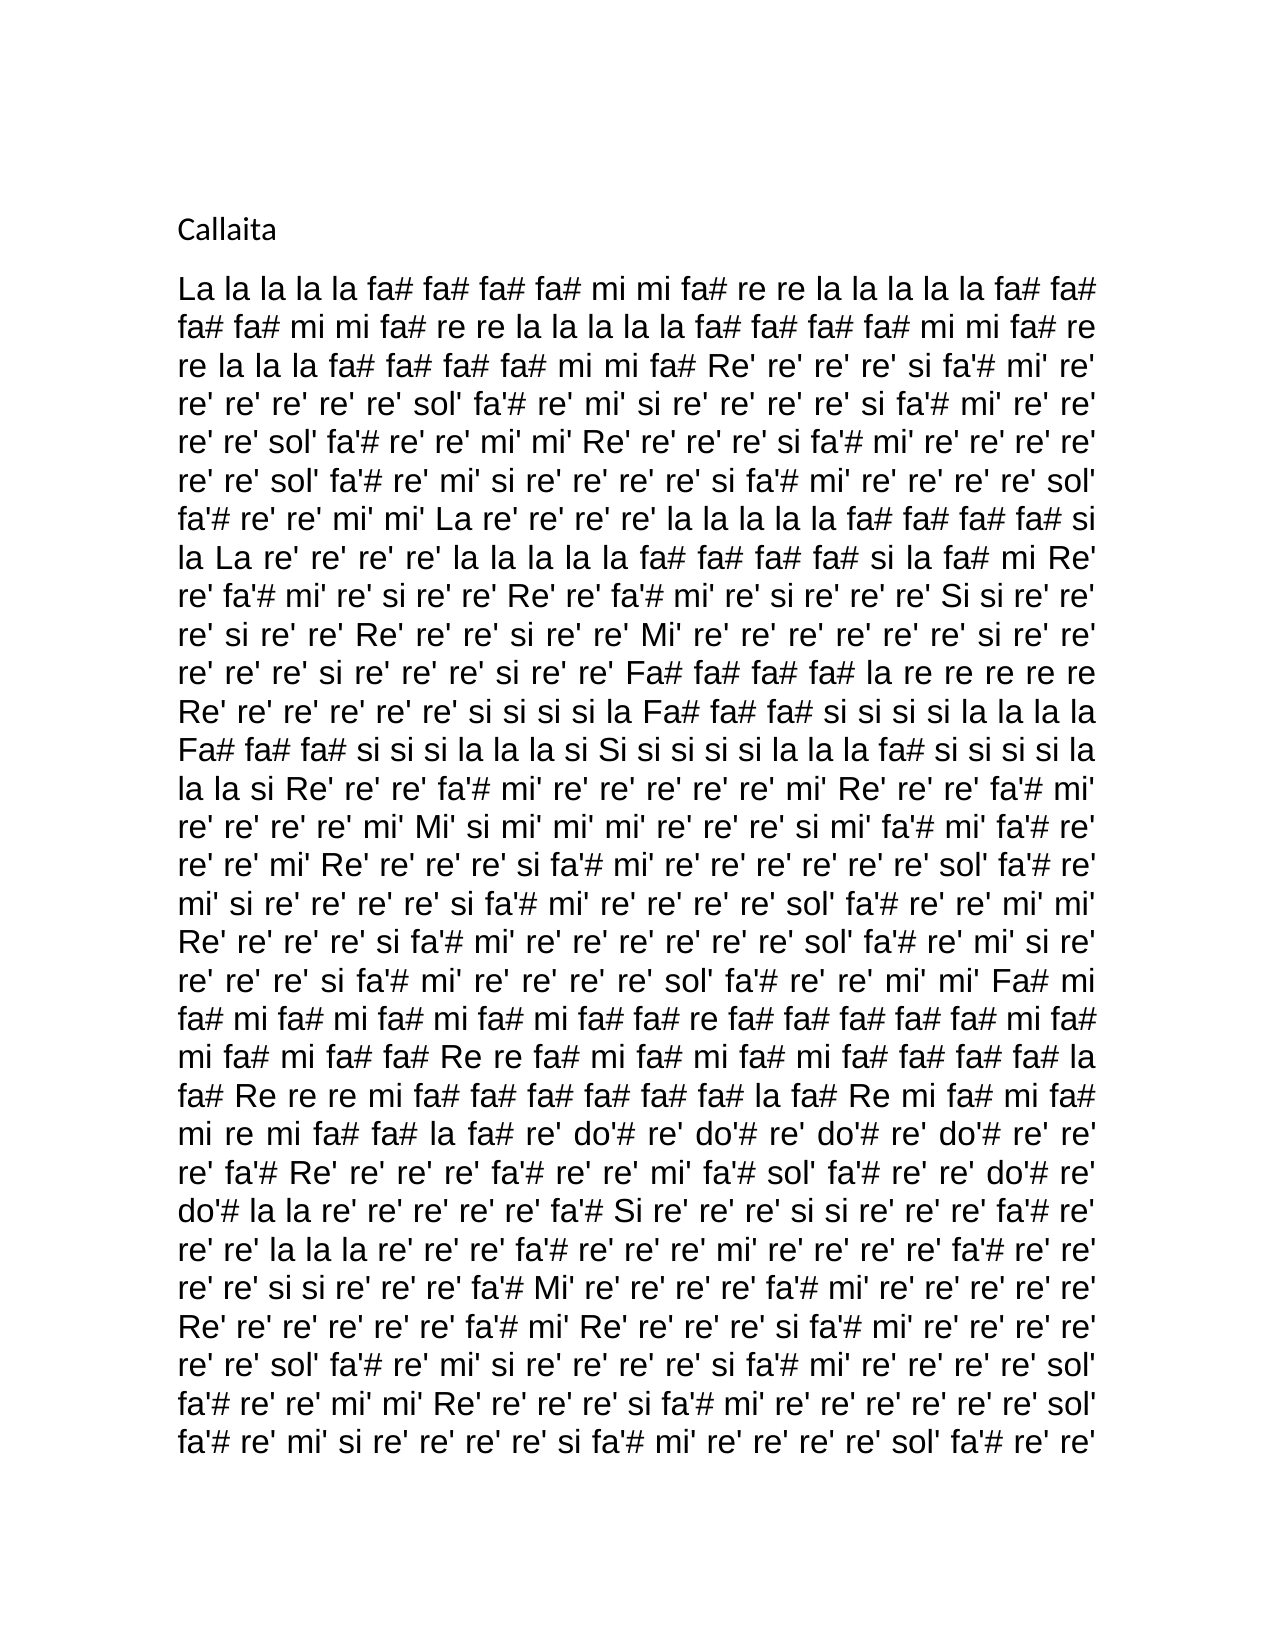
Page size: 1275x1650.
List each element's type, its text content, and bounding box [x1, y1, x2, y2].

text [177, 269, 1098, 1460]
text Callaita [177, 208, 1098, 249]
